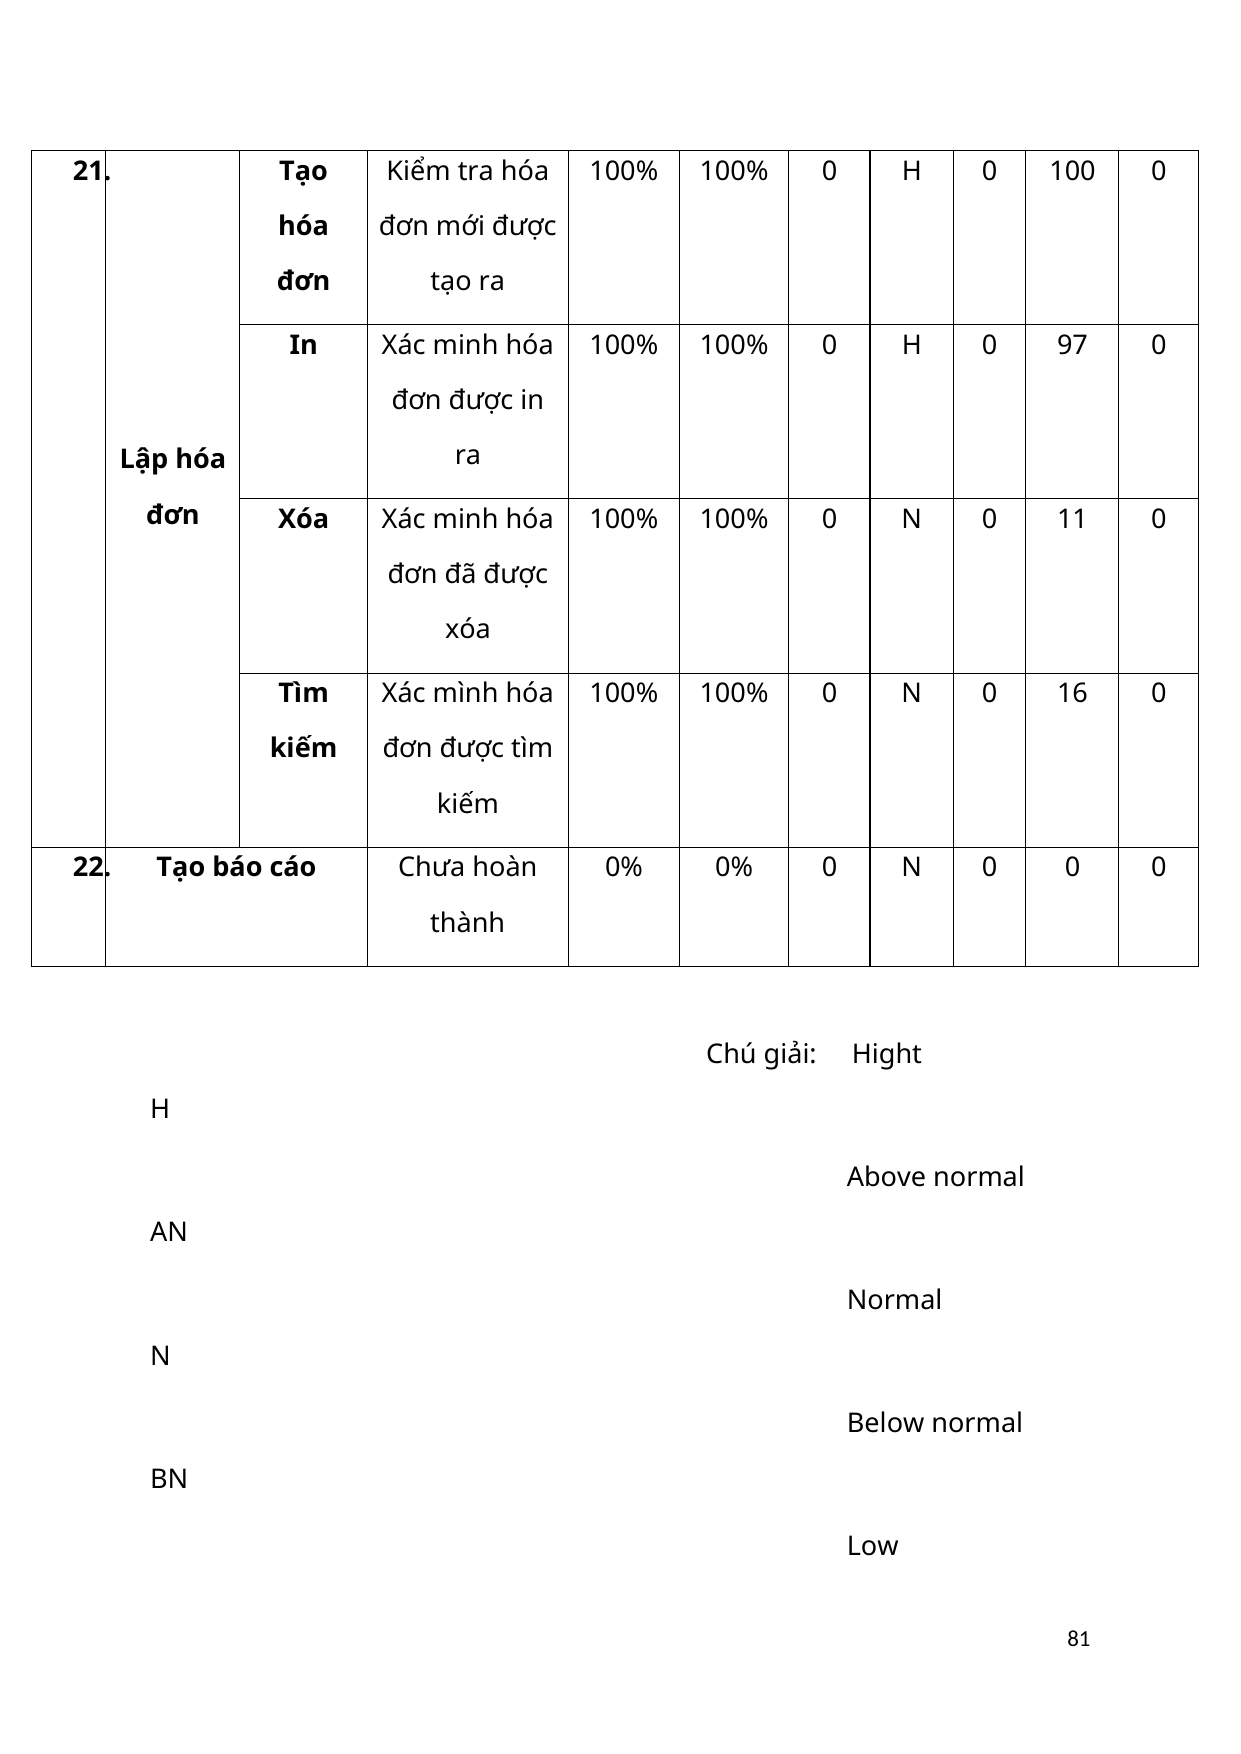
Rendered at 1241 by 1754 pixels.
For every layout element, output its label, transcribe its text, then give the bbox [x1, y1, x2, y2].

text Normal N [150, 1281, 1090, 1373]
table_cell 0 [1119, 674, 1198, 847]
table_cell Xóa [240, 499, 367, 672]
table_cell 0 [789, 325, 869, 498]
table_cell 100% [569, 499, 679, 672]
table_cell 16 [1026, 674, 1118, 847]
table_cell 100% [569, 325, 679, 498]
table_cell N [871, 674, 953, 847]
table_cell 0 [954, 325, 1025, 498]
text Chú giải: Hight H [150, 1034, 1090, 1127]
text Below normal BN [150, 1404, 1090, 1496]
table_cell 0 [954, 151, 1025, 324]
table_cell 0 [954, 674, 1025, 847]
text Low L [150, 1527, 1090, 1564]
table_cell [32, 848, 105, 966]
table_cell 100% [569, 151, 679, 324]
table_cell 0% [569, 848, 679, 966]
table_cell Xác mình hóa đơn được tìm kiếm [368, 674, 568, 847]
table_cell 100% [680, 151, 788, 324]
table_cell 0 [1026, 848, 1118, 966]
table_cell 100% [680, 325, 788, 498]
table_cell 0 [1119, 325, 1198, 498]
table_cell 0% [680, 848, 788, 966]
table_cell Chưa hoàn thành [368, 848, 568, 966]
table_cell 0 [1119, 848, 1198, 966]
table_cell [32, 151, 105, 847]
table_cell 0 [954, 848, 1025, 966]
table_cell 100 [1026, 151, 1118, 324]
table_cell Xác minh hóa đơn được in ra [368, 325, 568, 498]
table_cell H [871, 151, 953, 324]
table_cell Kiểm tra hóa đơn mới được tạo ra [368, 151, 568, 324]
table_cell 0 [789, 151, 869, 324]
table_cell 0 [1119, 499, 1198, 672]
table_cell 97 [1026, 325, 1118, 498]
table_cell Lập hóa đơn [106, 151, 239, 847]
table_cell N [871, 499, 953, 672]
table_cell 100% [680, 674, 788, 847]
table_cell In [240, 325, 367, 498]
text Above normal AN [150, 1157, 1090, 1250]
table_cell 0 [1119, 151, 1198, 324]
table_cell Tạo hóa đơn [240, 151, 367, 324]
table_cell Xác minh hóa đơn đã được xóa [368, 499, 568, 672]
table_cell 100% [680, 499, 788, 672]
table_cell 0 [789, 674, 869, 847]
table_cell 100% [569, 674, 679, 847]
table_cell Tìm kiếm [240, 674, 367, 847]
table_cell 11 [1026, 499, 1118, 672]
table_cell H [871, 325, 953, 498]
table_cell Tạo báo cáo [106, 848, 367, 966]
table_cell N [871, 848, 953, 966]
table_cell 0 [789, 499, 869, 672]
table_cell 0 [789, 848, 869, 966]
table_cell 0 [954, 499, 1025, 672]
